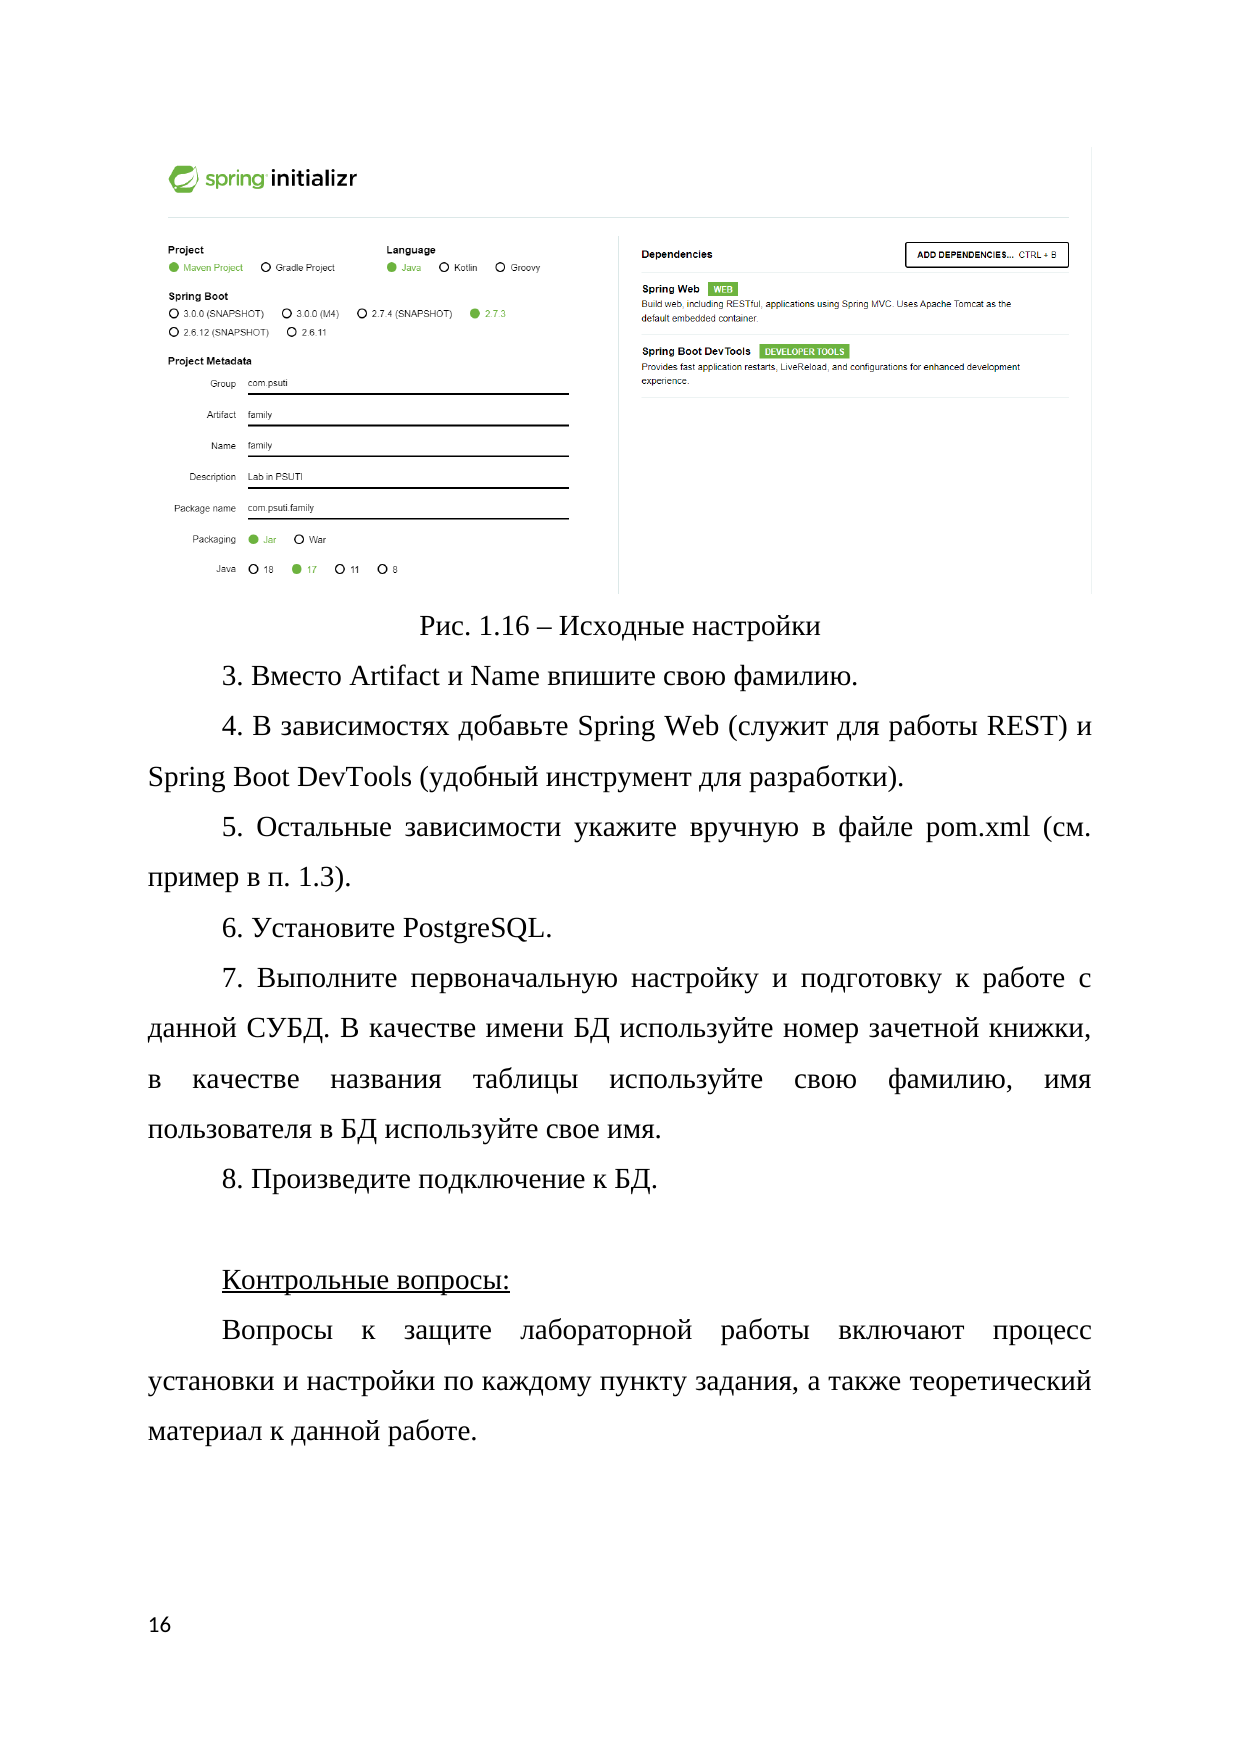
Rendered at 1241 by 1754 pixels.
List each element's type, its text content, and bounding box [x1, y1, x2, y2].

picture [147, 147, 1093, 594]
text 3. Вместо Artifact и Name впишите свою фамилию. [148, 658, 1092, 692]
text 7. Выполните первоначальную настройку и подготовку к работе c данной СУБД. В качестве имени БД используйте номер зачетной книжки, в качестве названия таблицы используйте свою фамилию, имя пользователя в БД используйте свое имя. [148, 960, 1092, 1144]
text Рис. 1.16 – Исходные настройки [148, 608, 1092, 641]
text 6. Установите PostgreSQL. [148, 910, 1092, 943]
text 5. Остальные зависимости укажите вручную в файле pom.xml (см. пример в п. 1.3). [148, 809, 1092, 893]
text 8. Произведите подключение к БД. [148, 1161, 1092, 1195]
text 4. В зависимостях добавьте Spring Web (служит для работы REST) и Spring Boot DevTools (удобный инструмент для разработки). [148, 708, 1092, 792]
text Контрольные вопросы: [148, 1262, 1092, 1296]
text Вопросы к защите лабораторной работы включают процесс установки и настройки по каждому пункту задания, а также теоретический материал к данной работе. [148, 1312, 1092, 1446]
